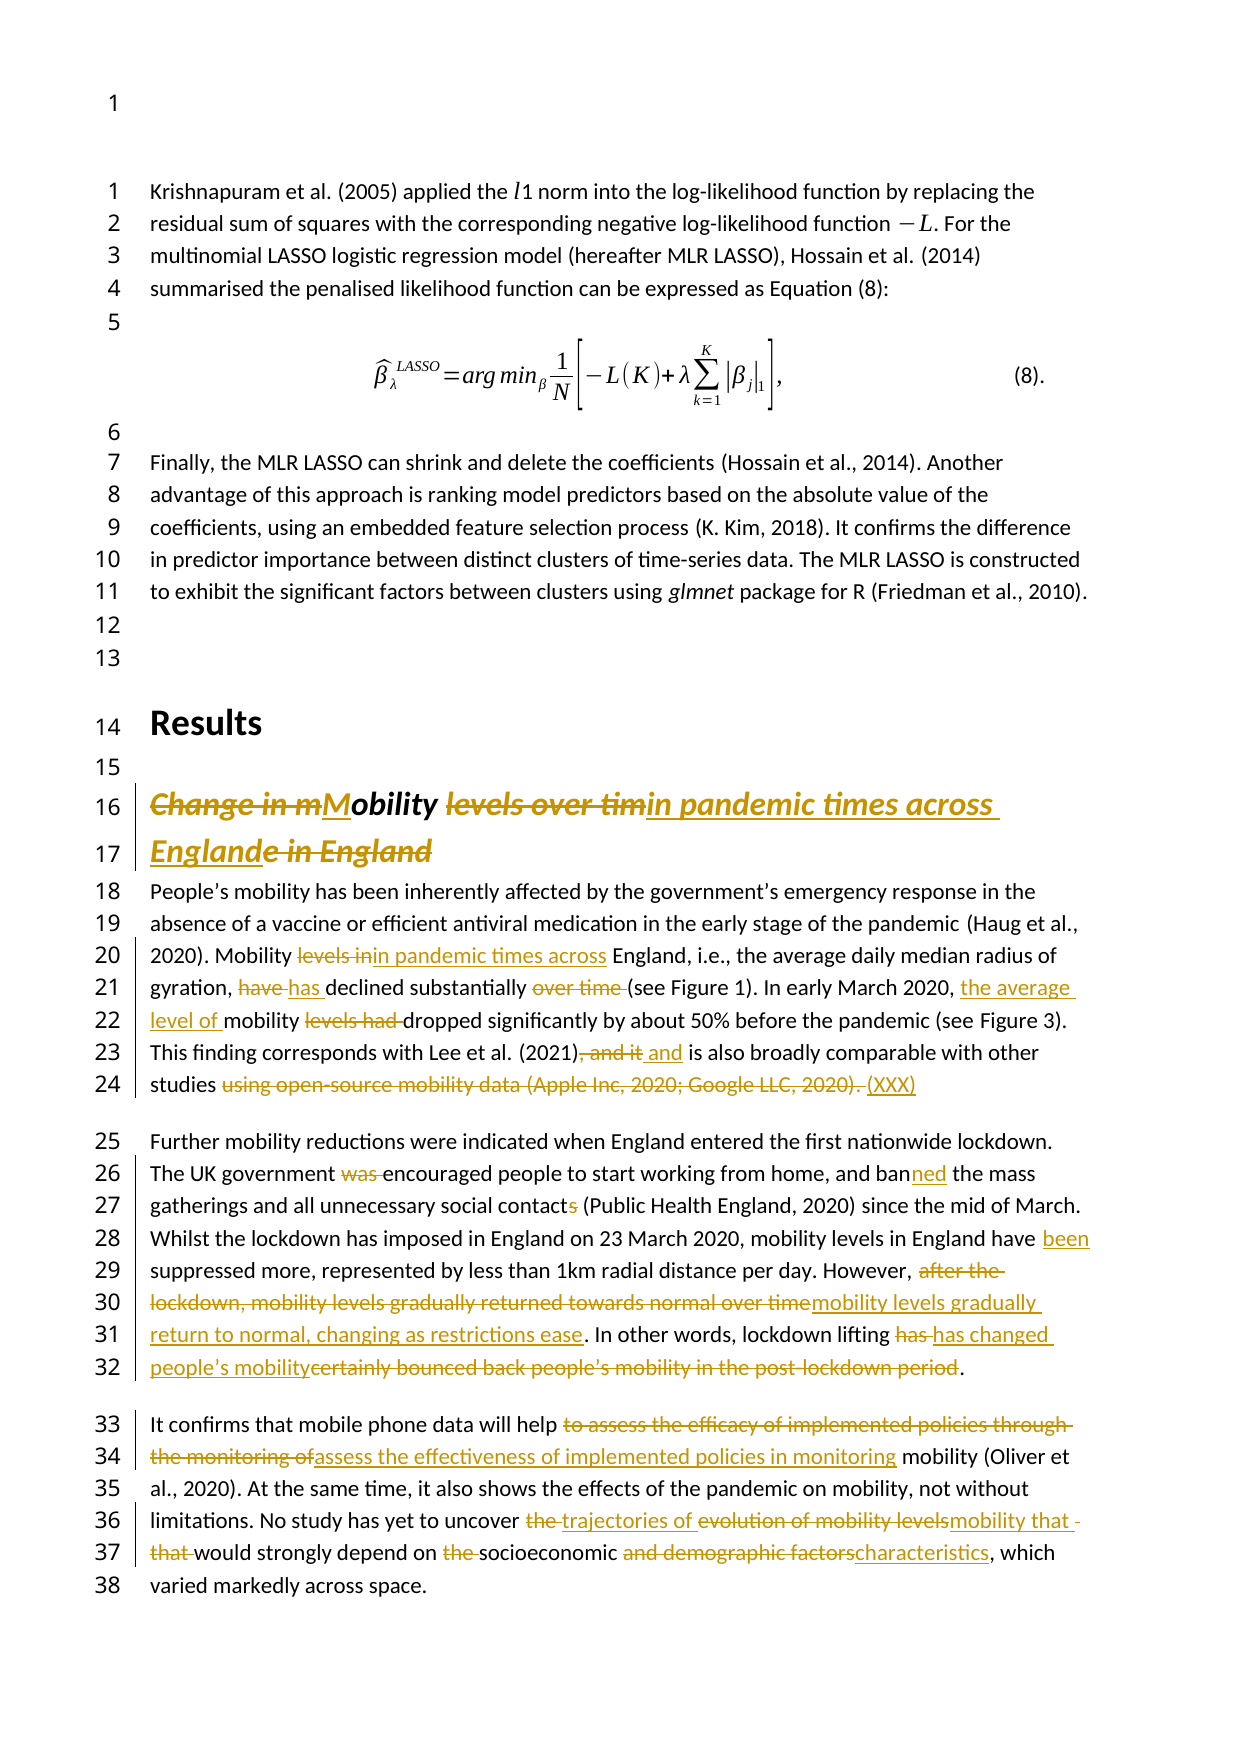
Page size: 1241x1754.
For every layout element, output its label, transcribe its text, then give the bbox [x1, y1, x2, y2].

text Krishnapuram et al. (2005) applied the 1 norm into the log-likelihood function by replacing the residual sum of squares with the corresponding negative log-likelihood function . For the multinomial LASSO logistic regression model (hereafter MLR LASSO), Hossain et al. (2014) summarised the penalised likelihood function can be expressed as Equation (8): [150, 177, 1090, 302]
text Further mobility reductions were indicated when England entered the first nationwide lockdown. The UK government encouraged people to start working from home, and ban the mass gatherings and all unnecessary social contact (Public Health England, 2020) since the mid of March. Whilst the lockdown has imposed in England on 23 March 2020, mobility levels in England have suppressed more, represented by less than 1km radial distance per day. However, . In other words, lockdown lifting . [150, 1127, 1090, 1381]
subtitle obility [150, 783, 1090, 871]
table_header (8). [969, 338, 1090, 416]
text Finally, the MLR LASSO can shrink and delete the coefficients (Hossain et al., 2014). Another advantage of this approach is ranking model predictors based on the absolute value of the coefficients, using an embedded feature selection process (K. Kim, 2018). It confirms the difference in predictor importance between distinct clusters of time-series data. The MLR LASSO is constructed to exhibit the significant factors between clusters using glmnet package for R (Friedman et al., 2010). [150, 448, 1090, 605]
text It confirms that mobile phone data will help mobility (Oliver et al., 2020). At the same time, it also shows the effects of the pandemic on mobility, not without limitations. No study has yet to uncover would strongly depend on socioeconomic , which varied markedly across space. [150, 1410, 1090, 1599]
table_header [150, 338, 968, 416]
text People’s mobility has been inherently affected by the government’s emergency response in the absence of a vaccine or efficient antiviral medication in the early stage of the pandemic (Haug et al., 2020). Mobility England, i.e., the average daily median radius of gyration, declined substantially (see Figure 1). In early March 2020, mobility dropped significantly by about 50% before the pandemic (see Figure 3). This finding corresponds with Lee et al. (2021) is also broadly comparable with other studies [150, 877, 1090, 1098]
subtitle Results [150, 698, 1090, 744]
